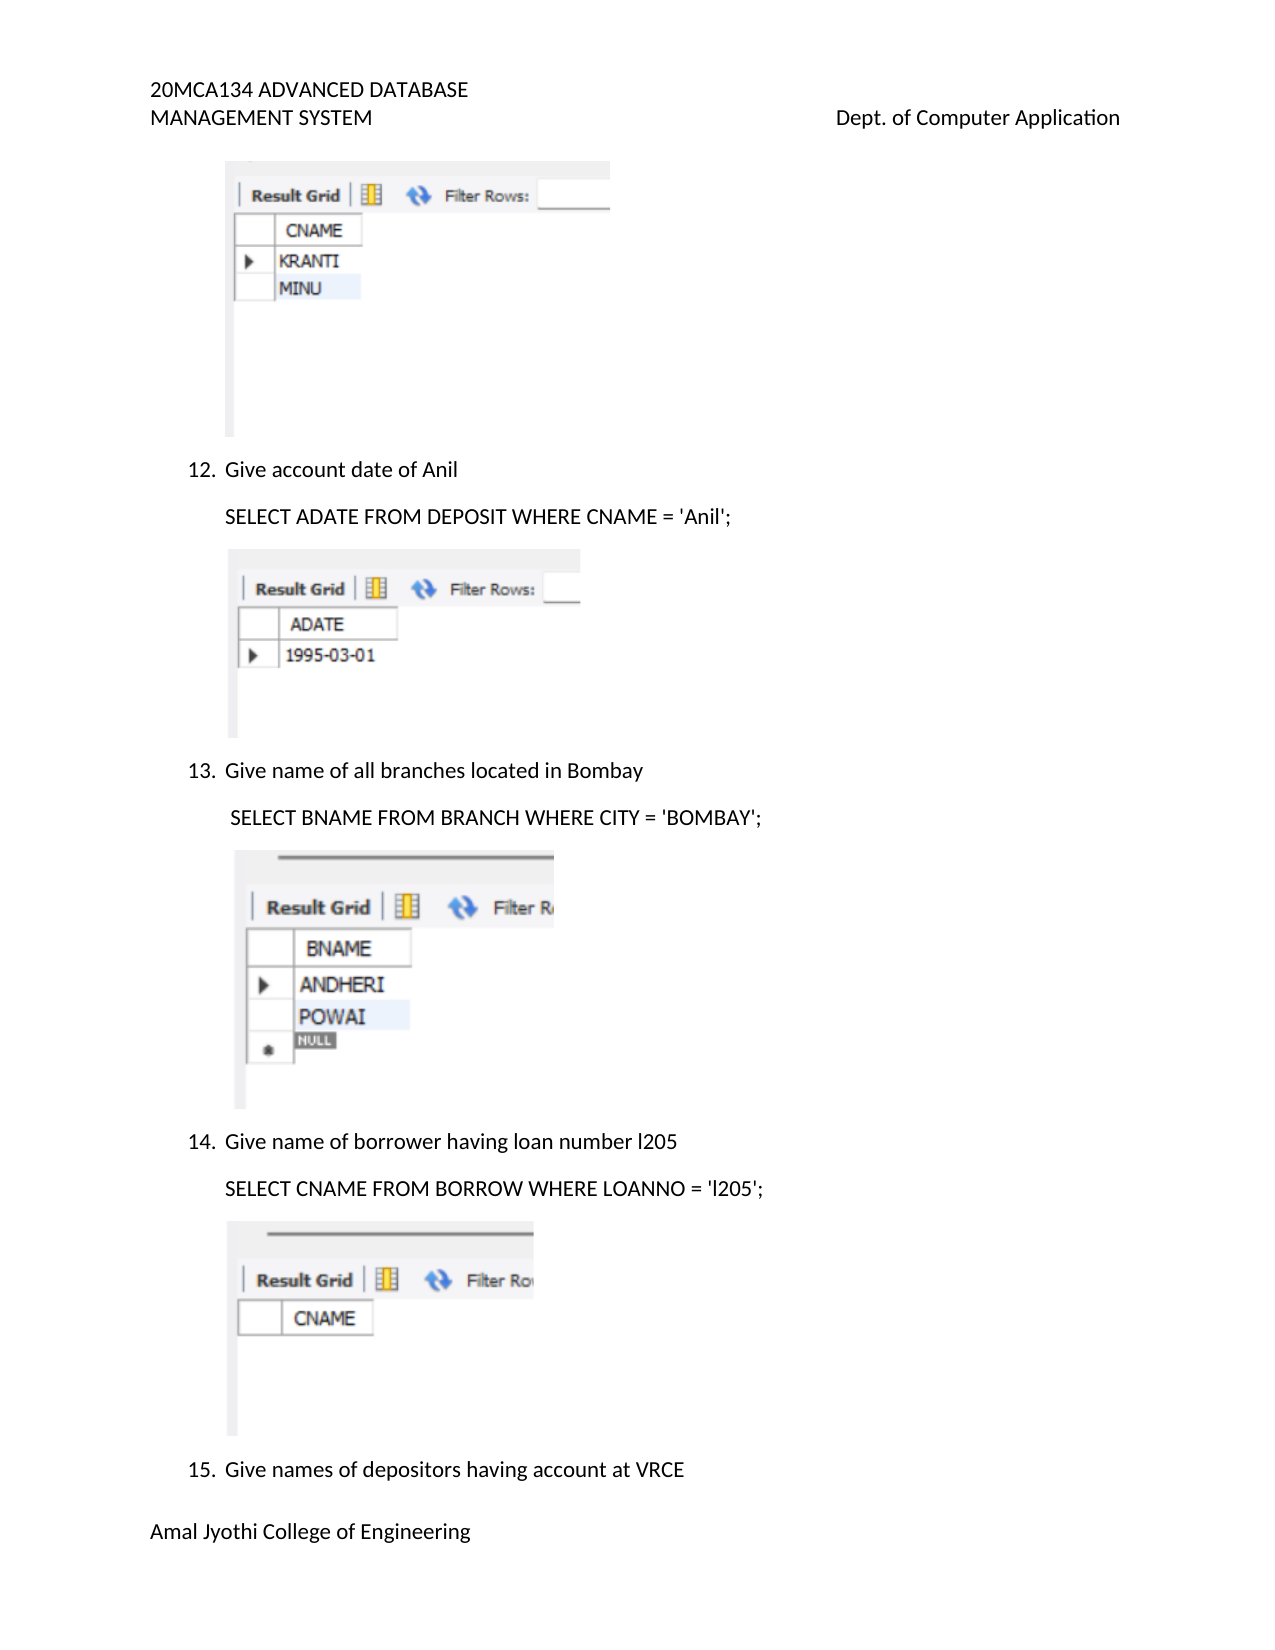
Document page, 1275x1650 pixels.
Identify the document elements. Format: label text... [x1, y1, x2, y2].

picture [225, 549, 581, 738]
picture [225, 1221, 534, 1436]
list Give account date of Anil [187, 455, 1125, 483]
picture [225, 850, 554, 1109]
text SELECT ADATE FROM DEPOSIT WHERE CNAME = 'Anil'; [225, 502, 1125, 530]
list Give name of borrower having loan number l205 [187, 1127, 1125, 1155]
text SELECT BNAME FROM BRANCH WHERE CITY = 'BOMBAY'; [225, 803, 1125, 832]
list Give name of all branches located in Bombay [187, 757, 1125, 785]
list Give names of depositors having account at VRCE [187, 1455, 1125, 1483]
picture [225, 161, 611, 437]
text SELECT CNAME FROM BORROW WHERE LOANNO = 'l205'; [225, 1174, 1125, 1202]
